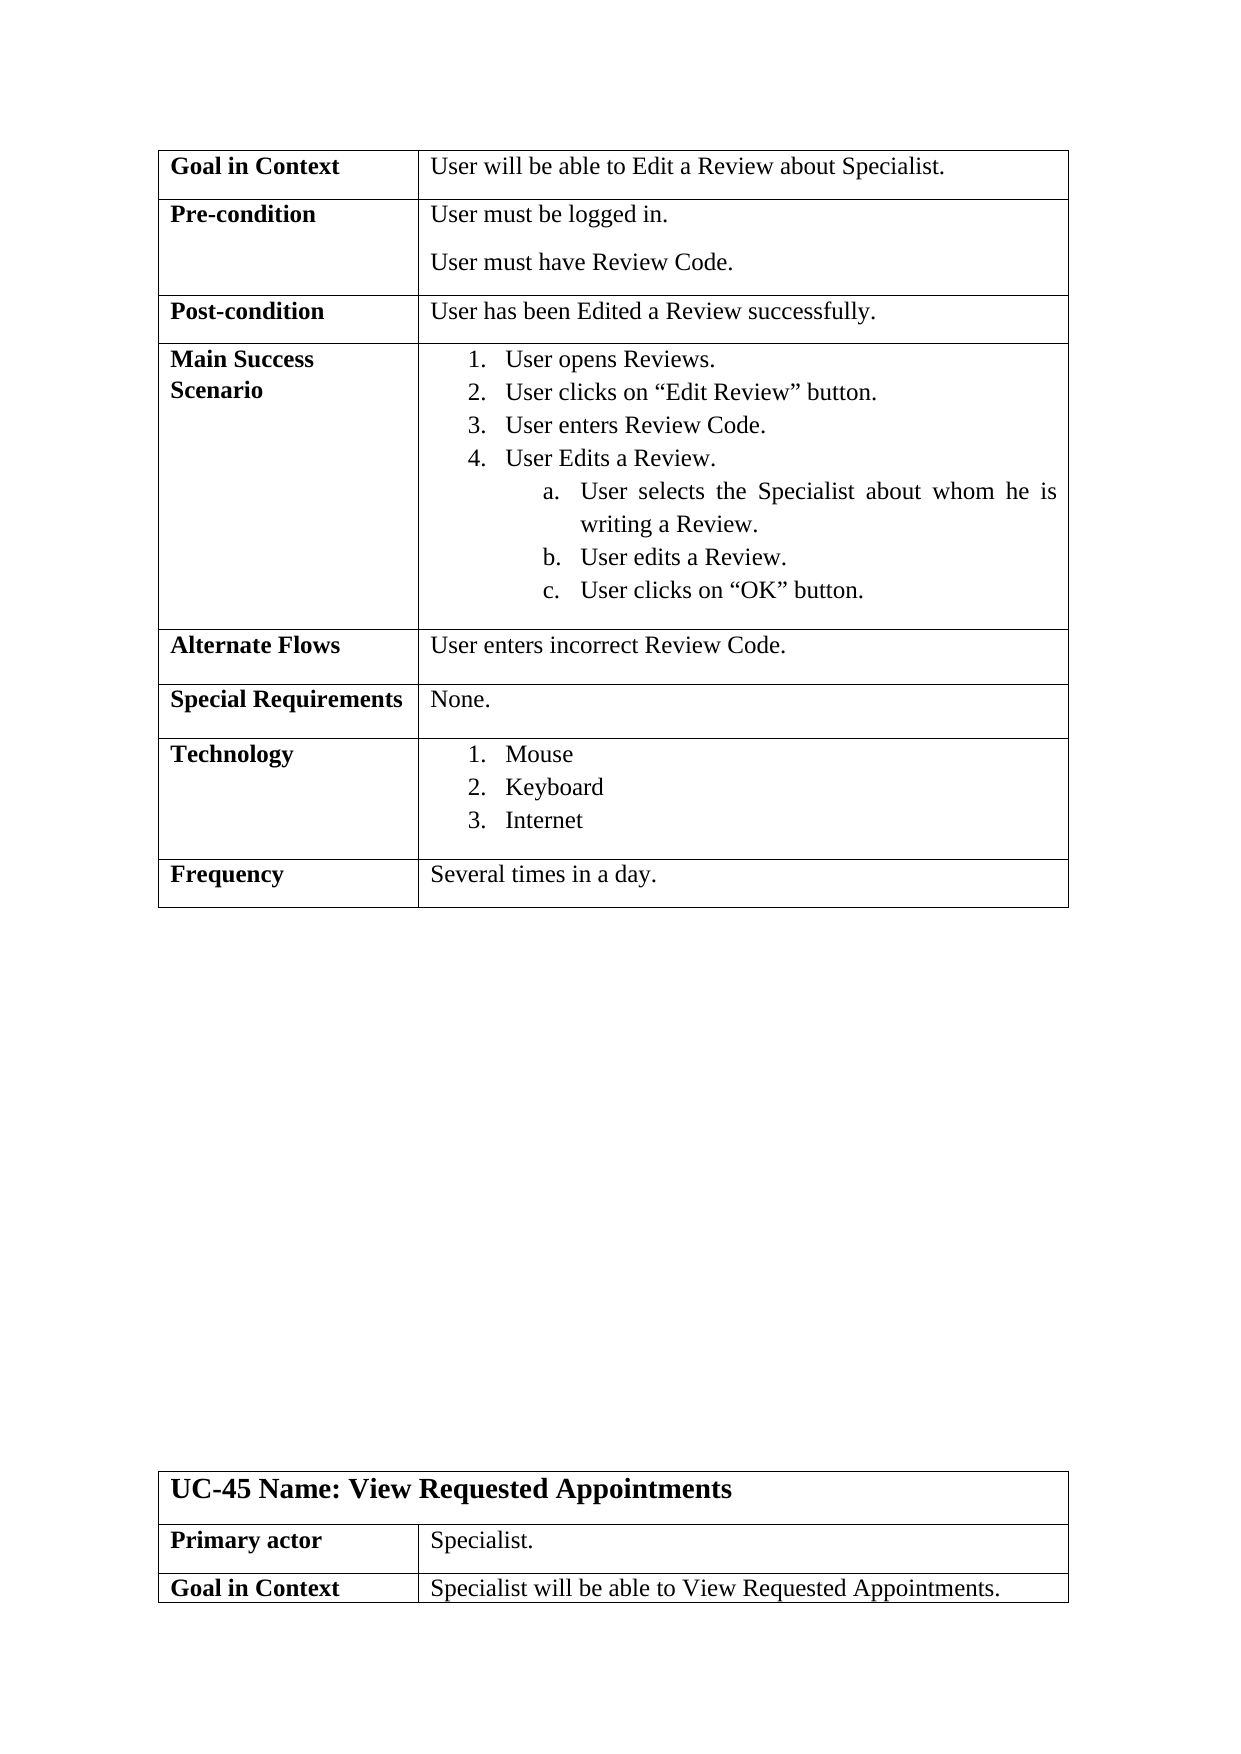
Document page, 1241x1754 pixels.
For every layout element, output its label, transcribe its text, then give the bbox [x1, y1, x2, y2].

table_cell User has been Edited a Review successfully. [419, 296, 1068, 343]
table_cell Special Requirements [159, 685, 418, 738]
table_cell Goal in Context [159, 151, 418, 198]
table_cell Main Success Scenario [159, 344, 418, 629]
table_cell Specialist. [419, 1525, 1068, 1572]
table_cell User must be logged in. User must have Review Code. [419, 200, 1068, 295]
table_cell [419, 1574, 1068, 1602]
table_cell Technology [159, 739, 418, 858]
table_cell User opens Reviews. User clicks on “Edit Review” button. User enters Review Code. User Edits a Review. User selects the Specialist about whom he is writing a Review. User edits a Review. User clicks on “OK” button. [419, 344, 1068, 629]
table_cell User enters incorrect Review Code. [419, 630, 1068, 683]
table_cell User will be able to Edit a Review about Specialist. [419, 151, 1068, 198]
table_cell Pre-condition [159, 200, 418, 295]
table_cell Several times in a day. [419, 860, 1068, 907]
table_cell Goal in Context [159, 1574, 418, 1602]
table_cell None. [419, 685, 1068, 738]
table_cell Mouse Keyboard Internet [419, 739, 1068, 858]
table_cell Post-condition [159, 296, 418, 343]
table_cell Alternate Flows [159, 630, 418, 683]
table_cell Frequency [159, 860, 418, 907]
table_header UC-45 Name: View Requested Appointments [159, 1472, 1068, 1524]
table_cell Primary actor [159, 1525, 418, 1572]
